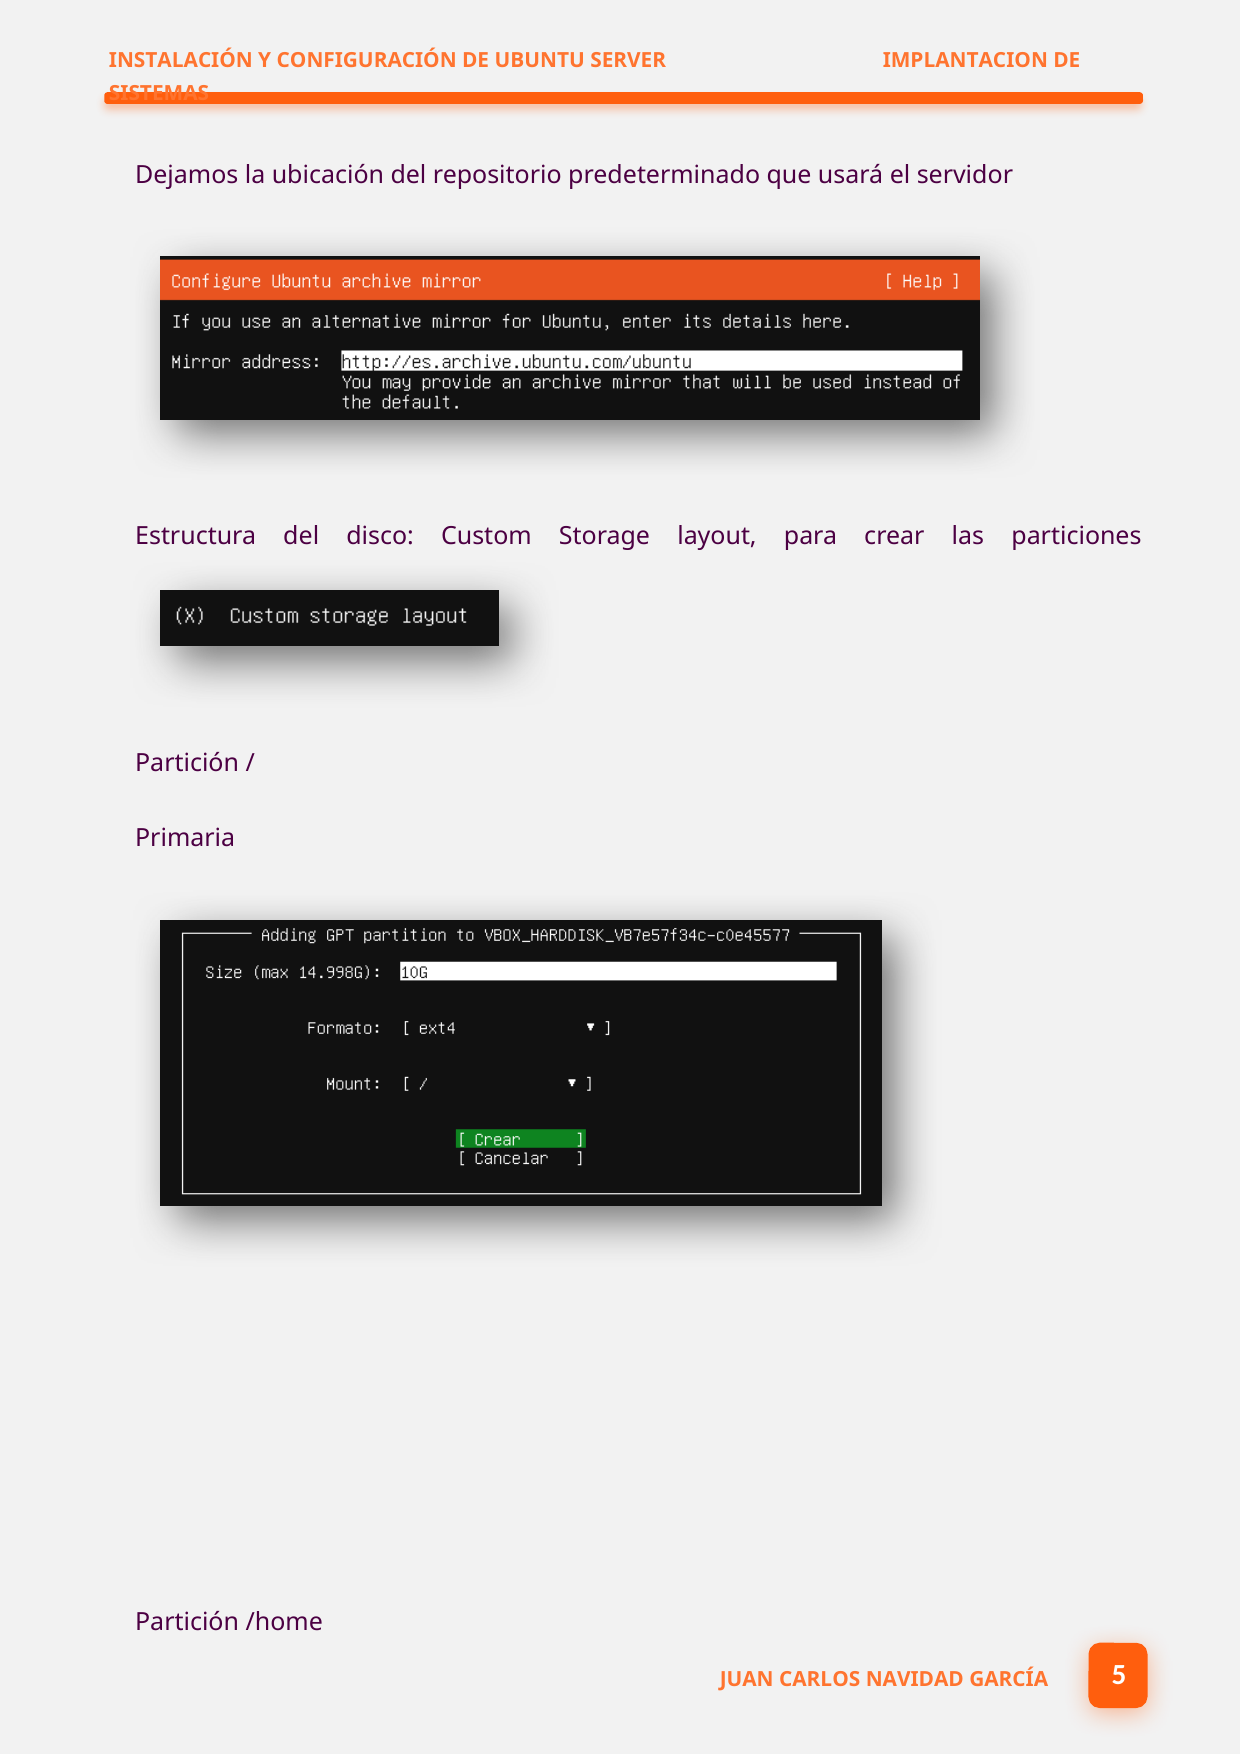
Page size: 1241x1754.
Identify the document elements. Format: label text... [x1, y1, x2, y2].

text Estructura del disco: Custom Storage layout, para crear las particiones [135, 517, 1143, 706]
text Primaria [135, 820, 1143, 854]
text Partición / [135, 745, 1143, 779]
text Dejamos la ubicación del repositorio predeterminado que usará el servidor [135, 157, 1143, 191]
text Partición /home [135, 1603, 1143, 1637]
picture [160, 590, 499, 646]
picture [160, 256, 980, 420]
picture [160, 920, 882, 1206]
